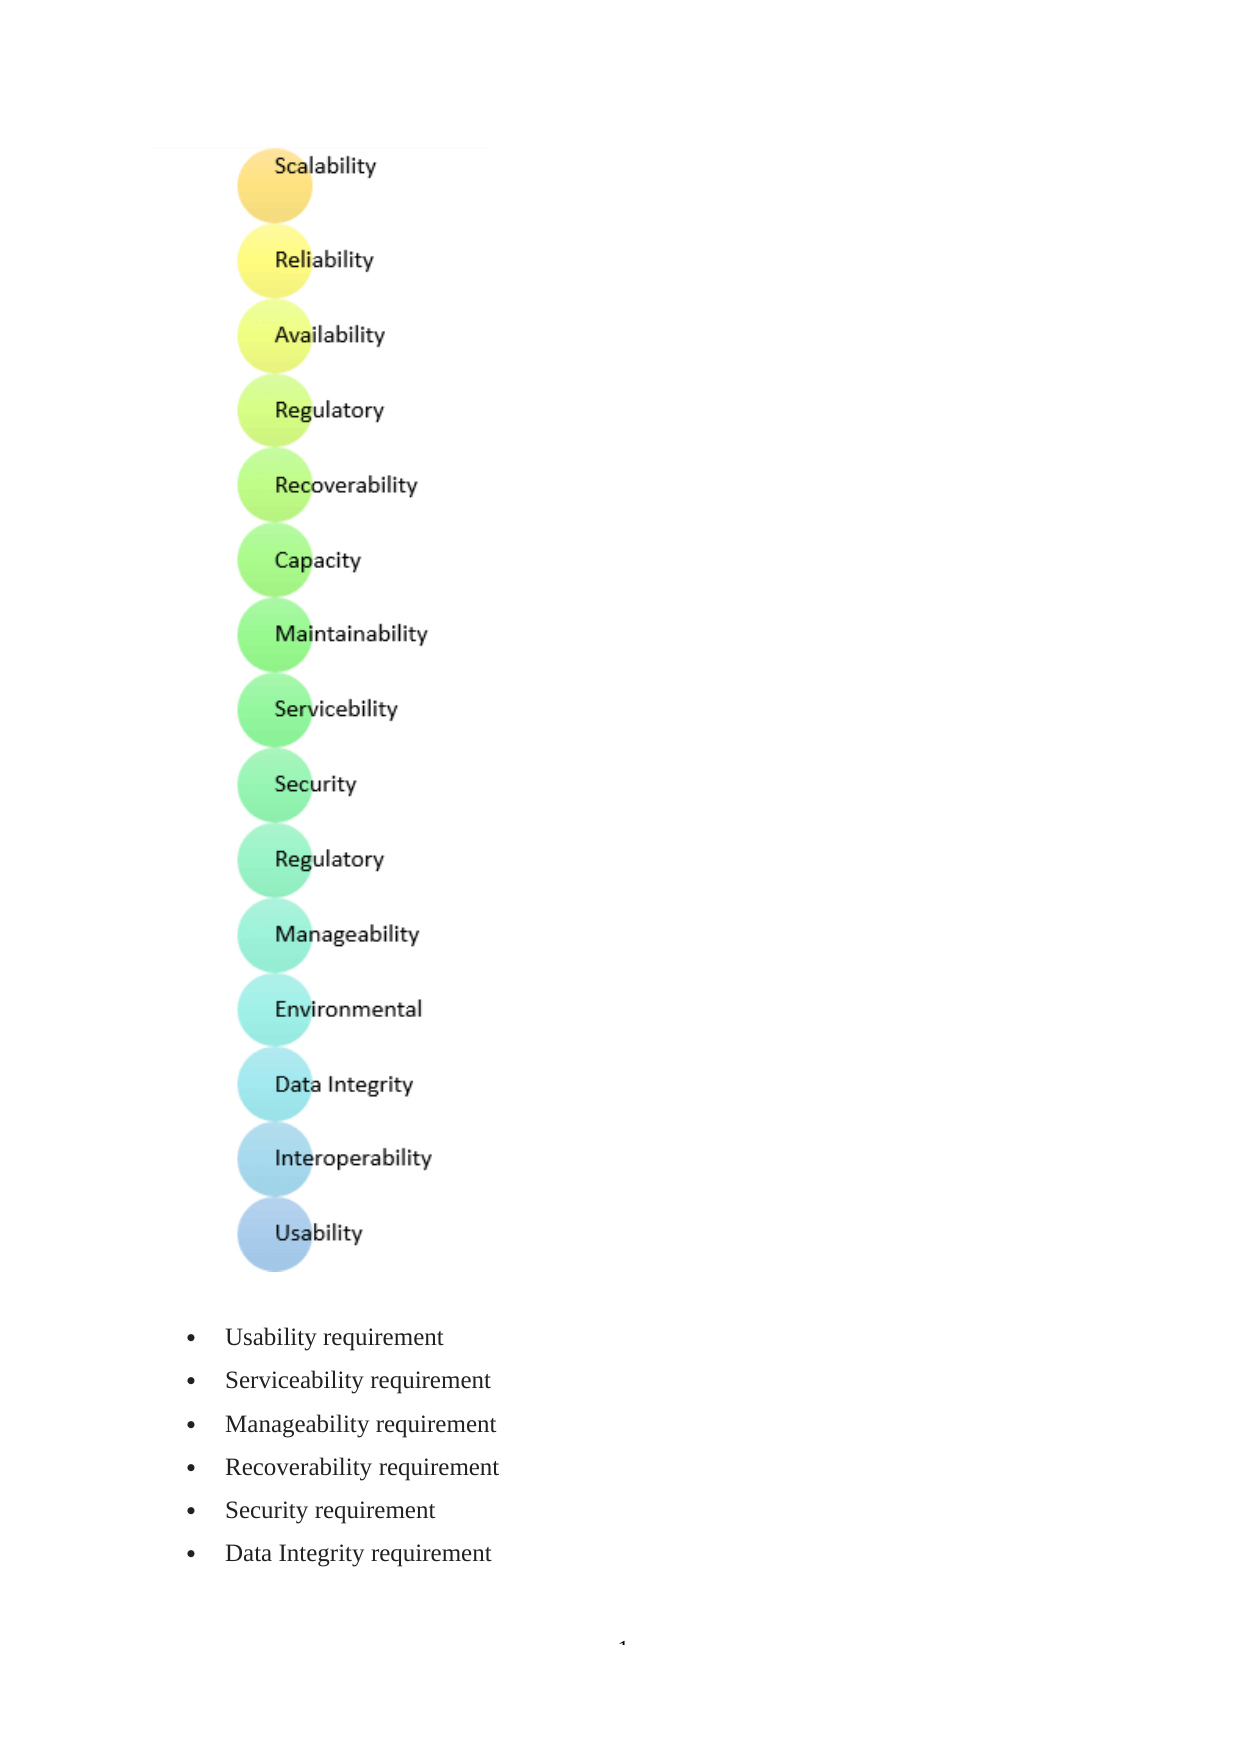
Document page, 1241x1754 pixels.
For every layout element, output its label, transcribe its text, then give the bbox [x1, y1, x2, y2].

picture [150, 147, 493, 1272]
list Data Integrity requirement [187, 1538, 1155, 1567]
list Security requirement [187, 1495, 1155, 1524]
list Manageability requirement [187, 1409, 1155, 1437]
list Usability requirement [187, 1322, 1155, 1351]
list Serviceability requirement [187, 1366, 1155, 1394]
list Recoverability requirement [187, 1452, 1155, 1481]
